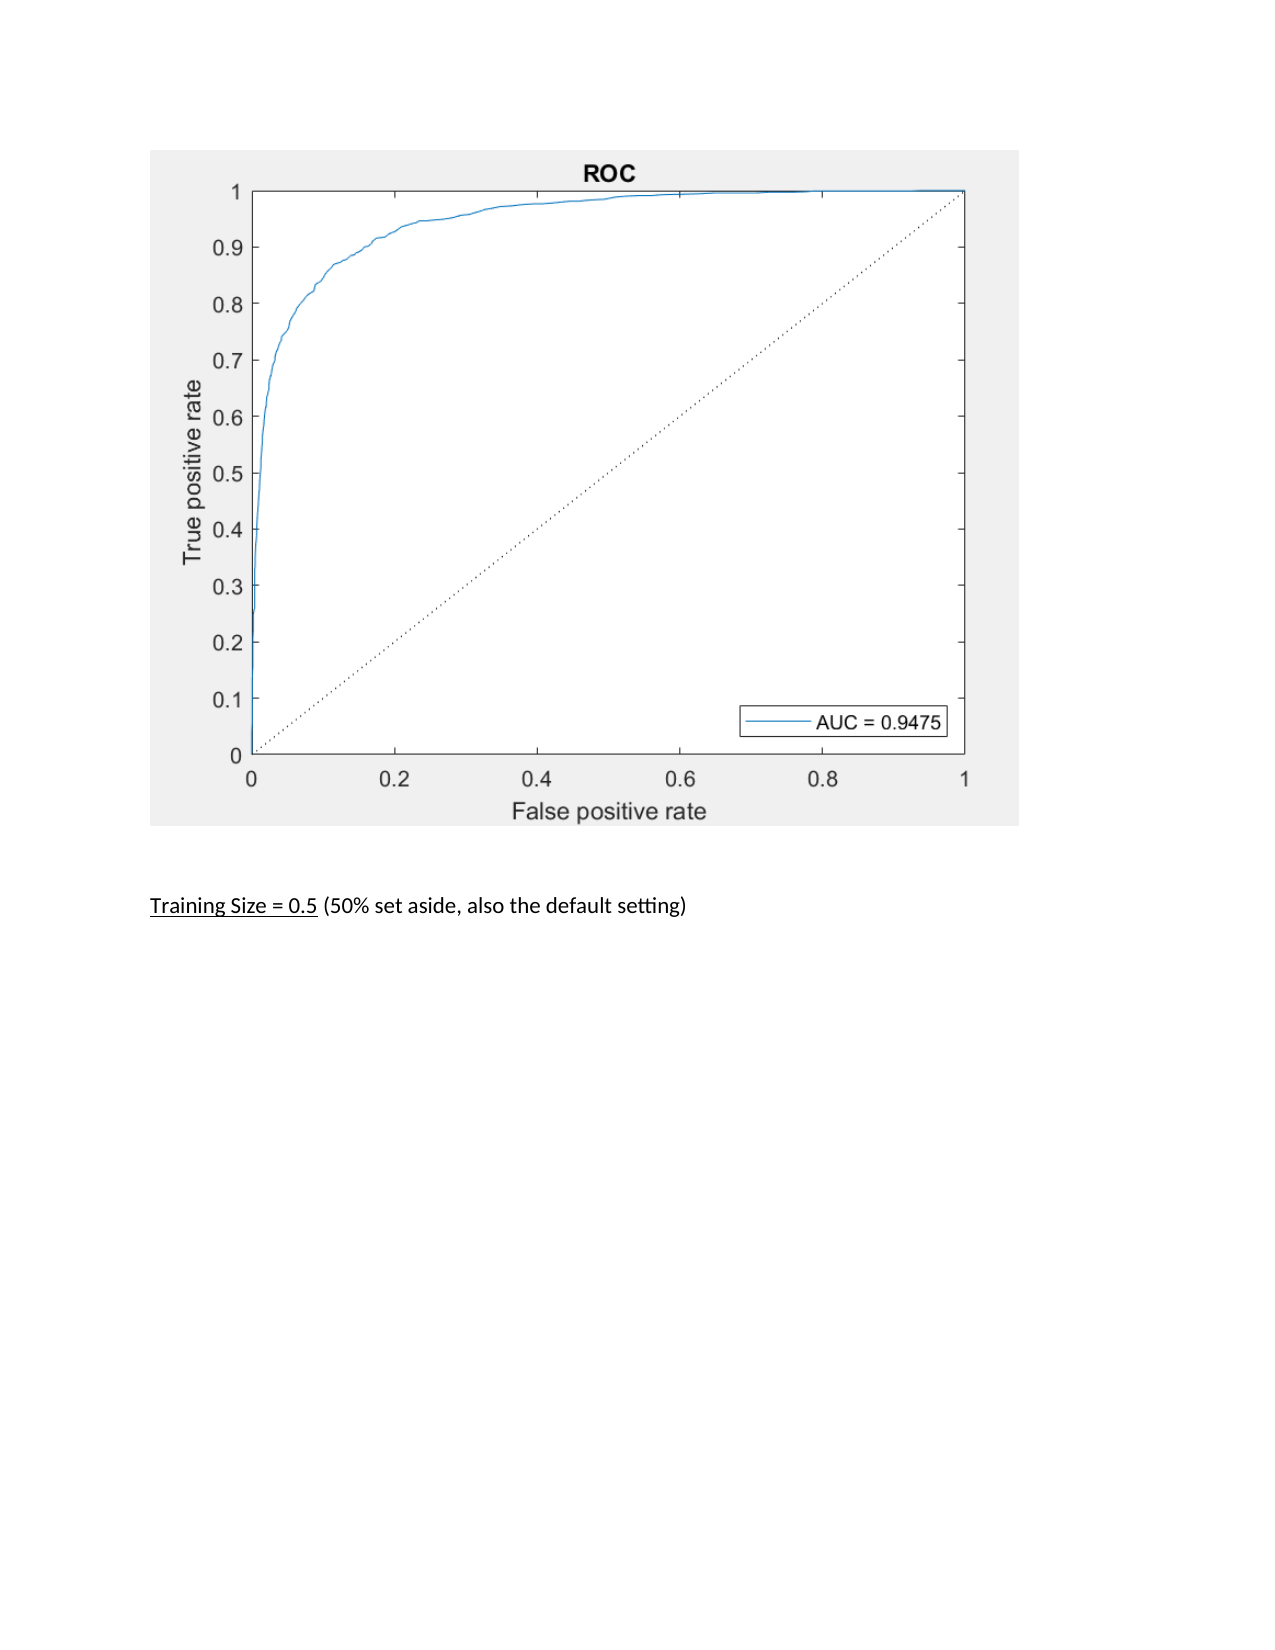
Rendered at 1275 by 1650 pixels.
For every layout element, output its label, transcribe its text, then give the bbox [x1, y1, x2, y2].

text Training Size = 0.5 (50% set aside, also the default setting) [150, 892, 1125, 920]
picture [150, 150, 1019, 826]
